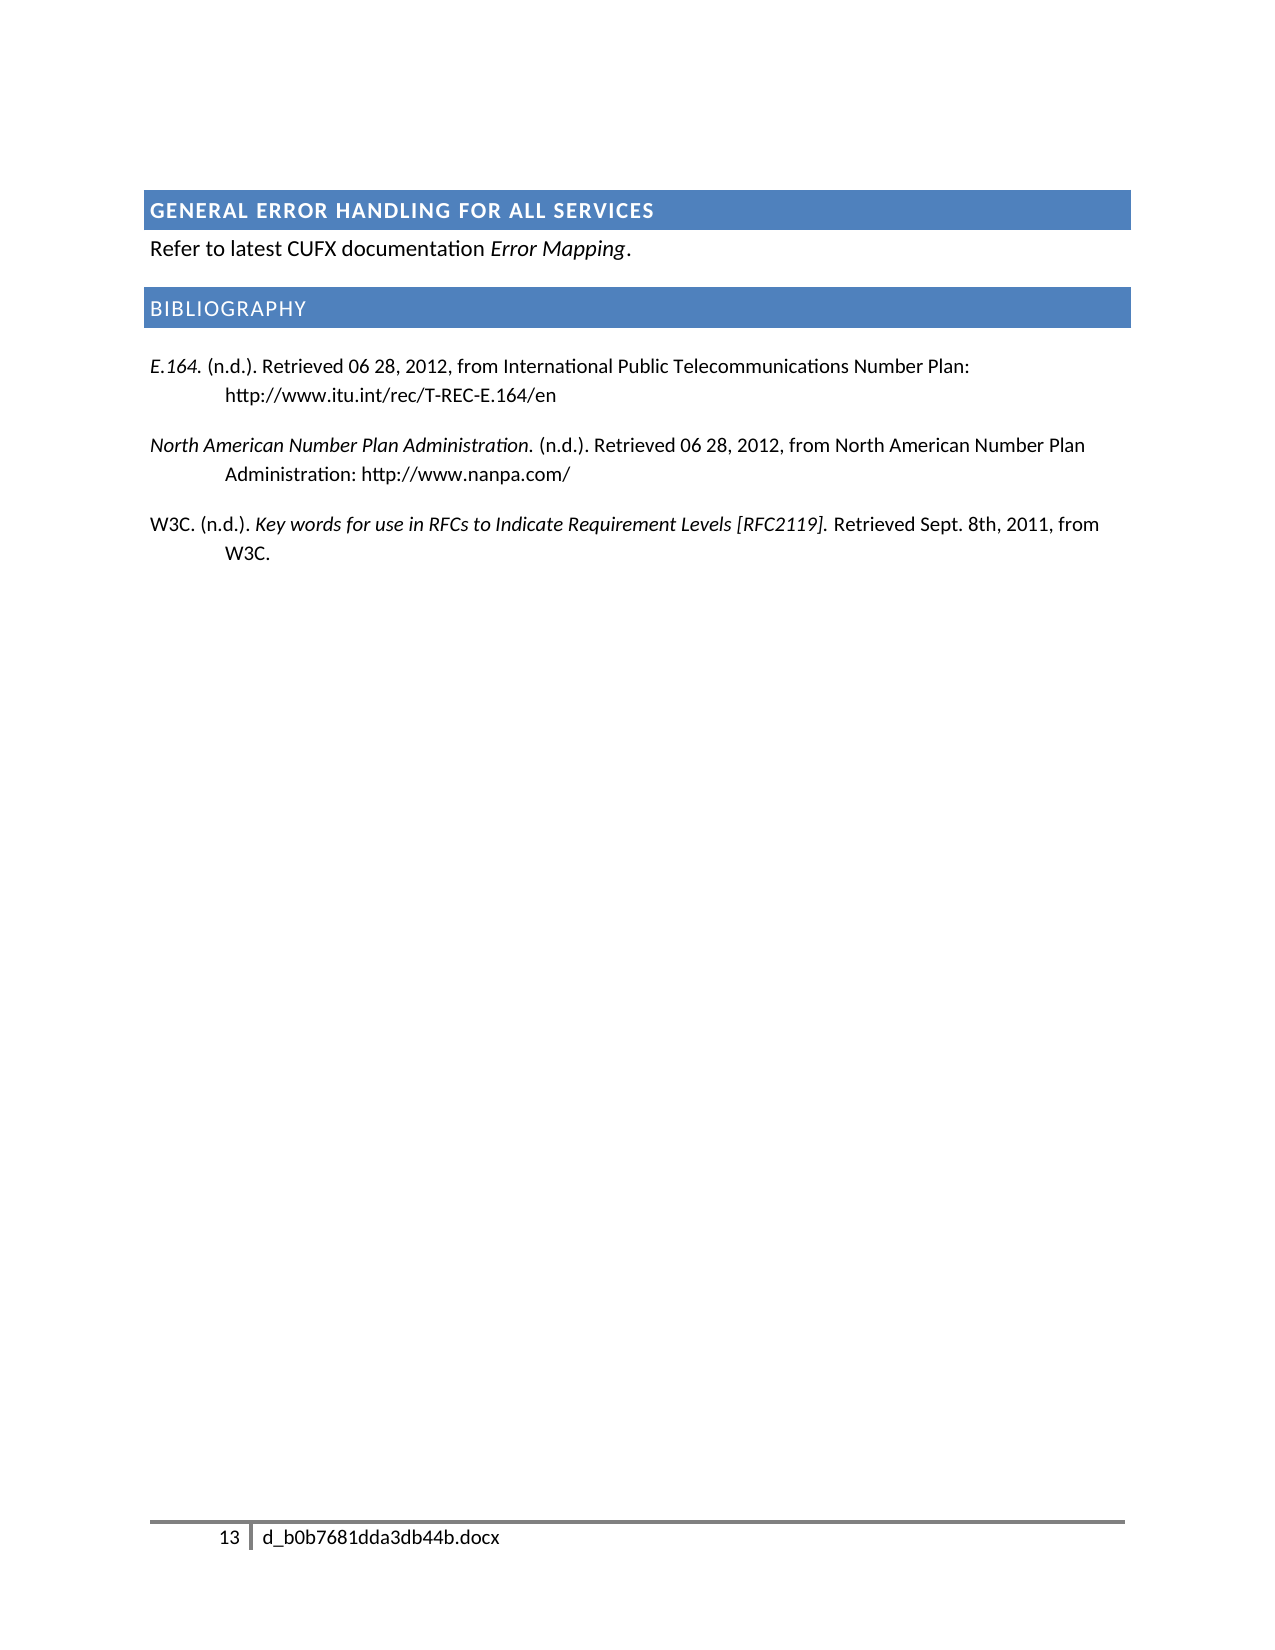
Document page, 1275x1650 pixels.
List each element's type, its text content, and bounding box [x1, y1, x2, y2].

text E.164. (n.d.). Retrieved 06 28, 2012, from International Public Telecommunications Number Plan: http://www.itu.int/rec/T-REC-E.164/en [150, 353, 1125, 407]
subtitle General Error handling For All Services [150, 196, 1125, 224]
text W3C. (n.d.). Key words for use in RFCs to Indicate Requirement Levels [RFC2119]. Retrieved Sept. 8th, 2011, from W3C. [150, 511, 1125, 566]
text Refer to latest CUFX documentation Error Mapping. [150, 234, 1125, 262]
text Bibliography [150, 294, 1125, 322]
text North American Number Plan Administration. (n.d.). Retrieved 06 28, 2012, from North American Number Plan Administration: http://www.nanpa.com/ [150, 432, 1125, 487]
